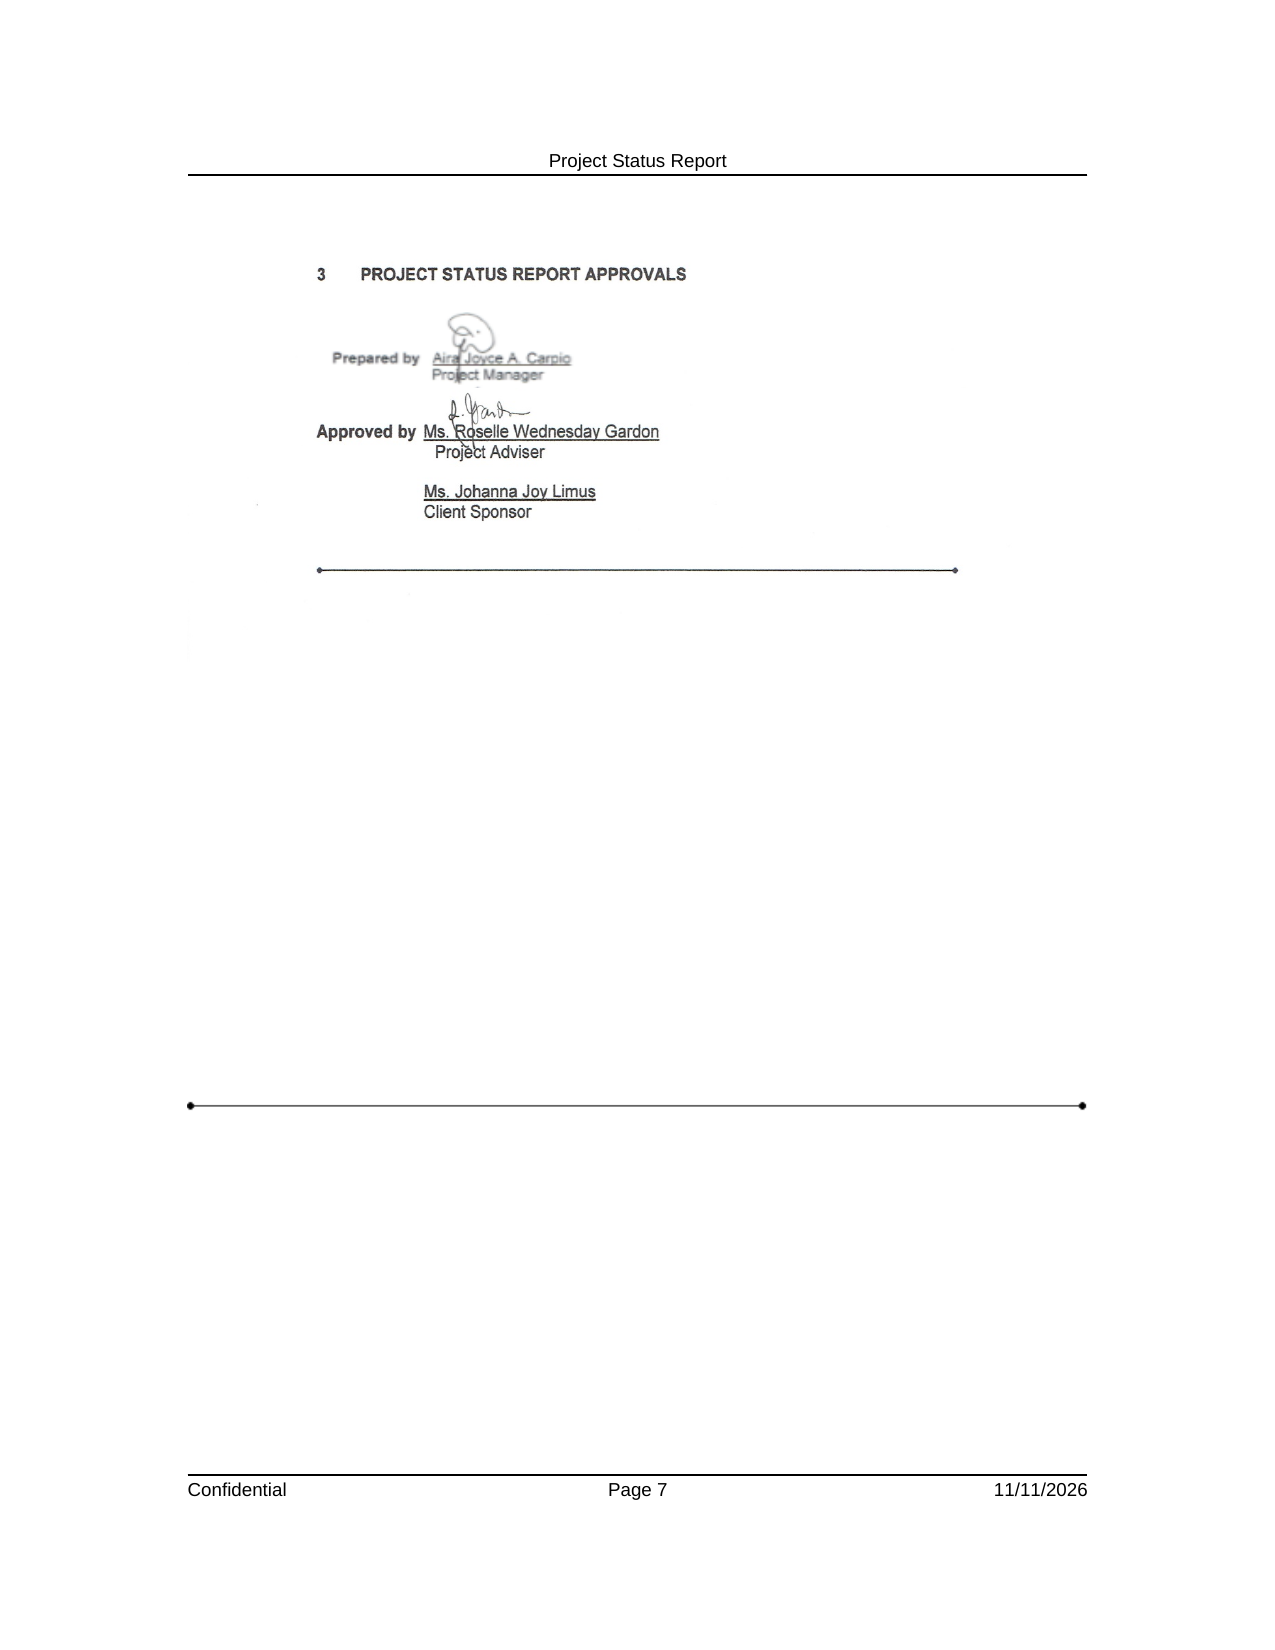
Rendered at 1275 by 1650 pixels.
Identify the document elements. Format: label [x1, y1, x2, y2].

picture [187, 248, 1088, 662]
picture [187, 1099, 1088, 1115]
